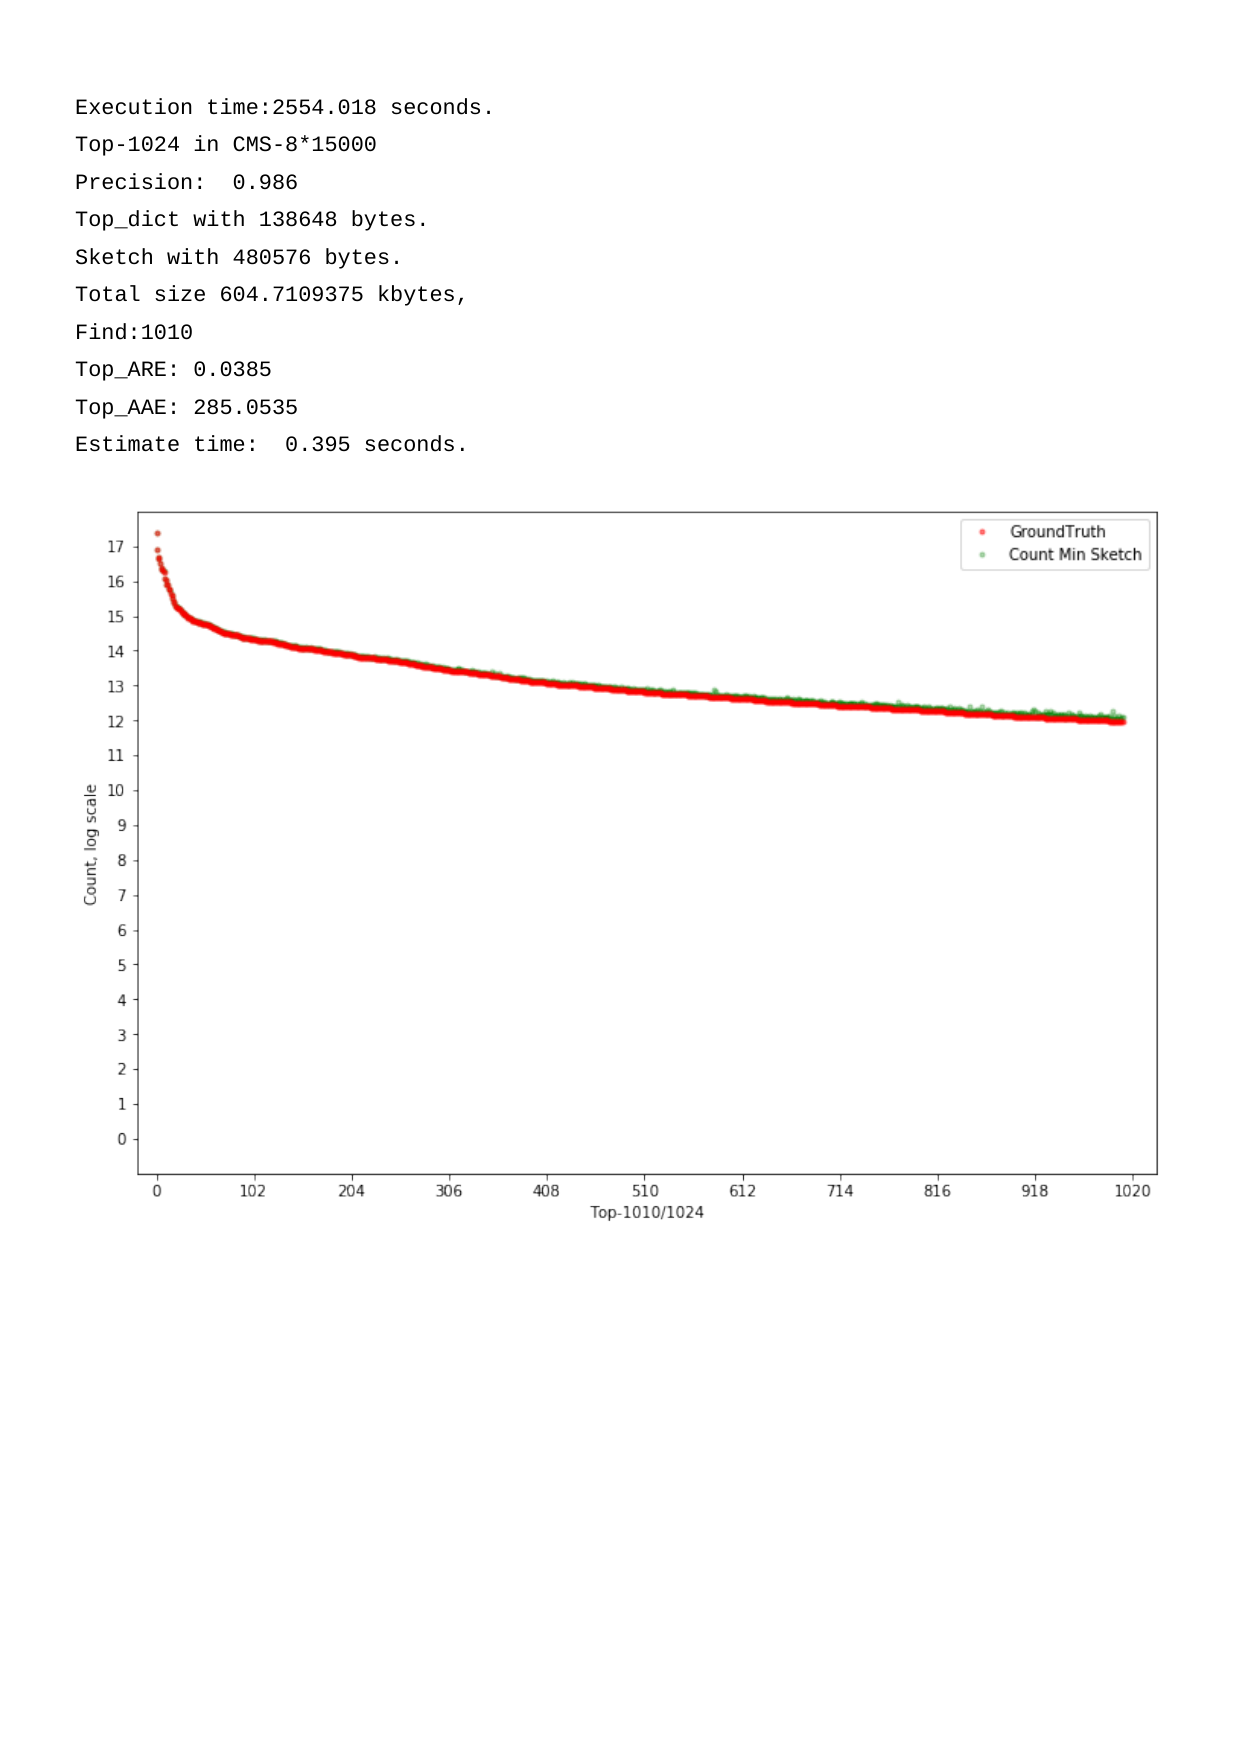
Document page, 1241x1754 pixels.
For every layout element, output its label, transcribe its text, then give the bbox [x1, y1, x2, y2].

picture [75, 502, 1166, 1232]
text Find:1010 [75, 314, 1165, 352]
text Total size 604.7109375 kbytes, [75, 277, 1165, 314]
text Top_ARE: 0.0385 [75, 352, 1165, 389]
text Top_AAE: 285.0535 [75, 389, 1165, 427]
text Top_dict with 138648 bytes. [75, 202, 1165, 239]
text Precision: 0.986 [75, 164, 1165, 202]
text Top-1024 in CMS-8*15000 [75, 127, 1165, 164]
text Estimate time: 0.395 seconds. [75, 427, 1165, 464]
text Sketch with 480576 bytes. [75, 239, 1165, 277]
text Execution time:2554.018 seconds. [75, 89, 1165, 127]
